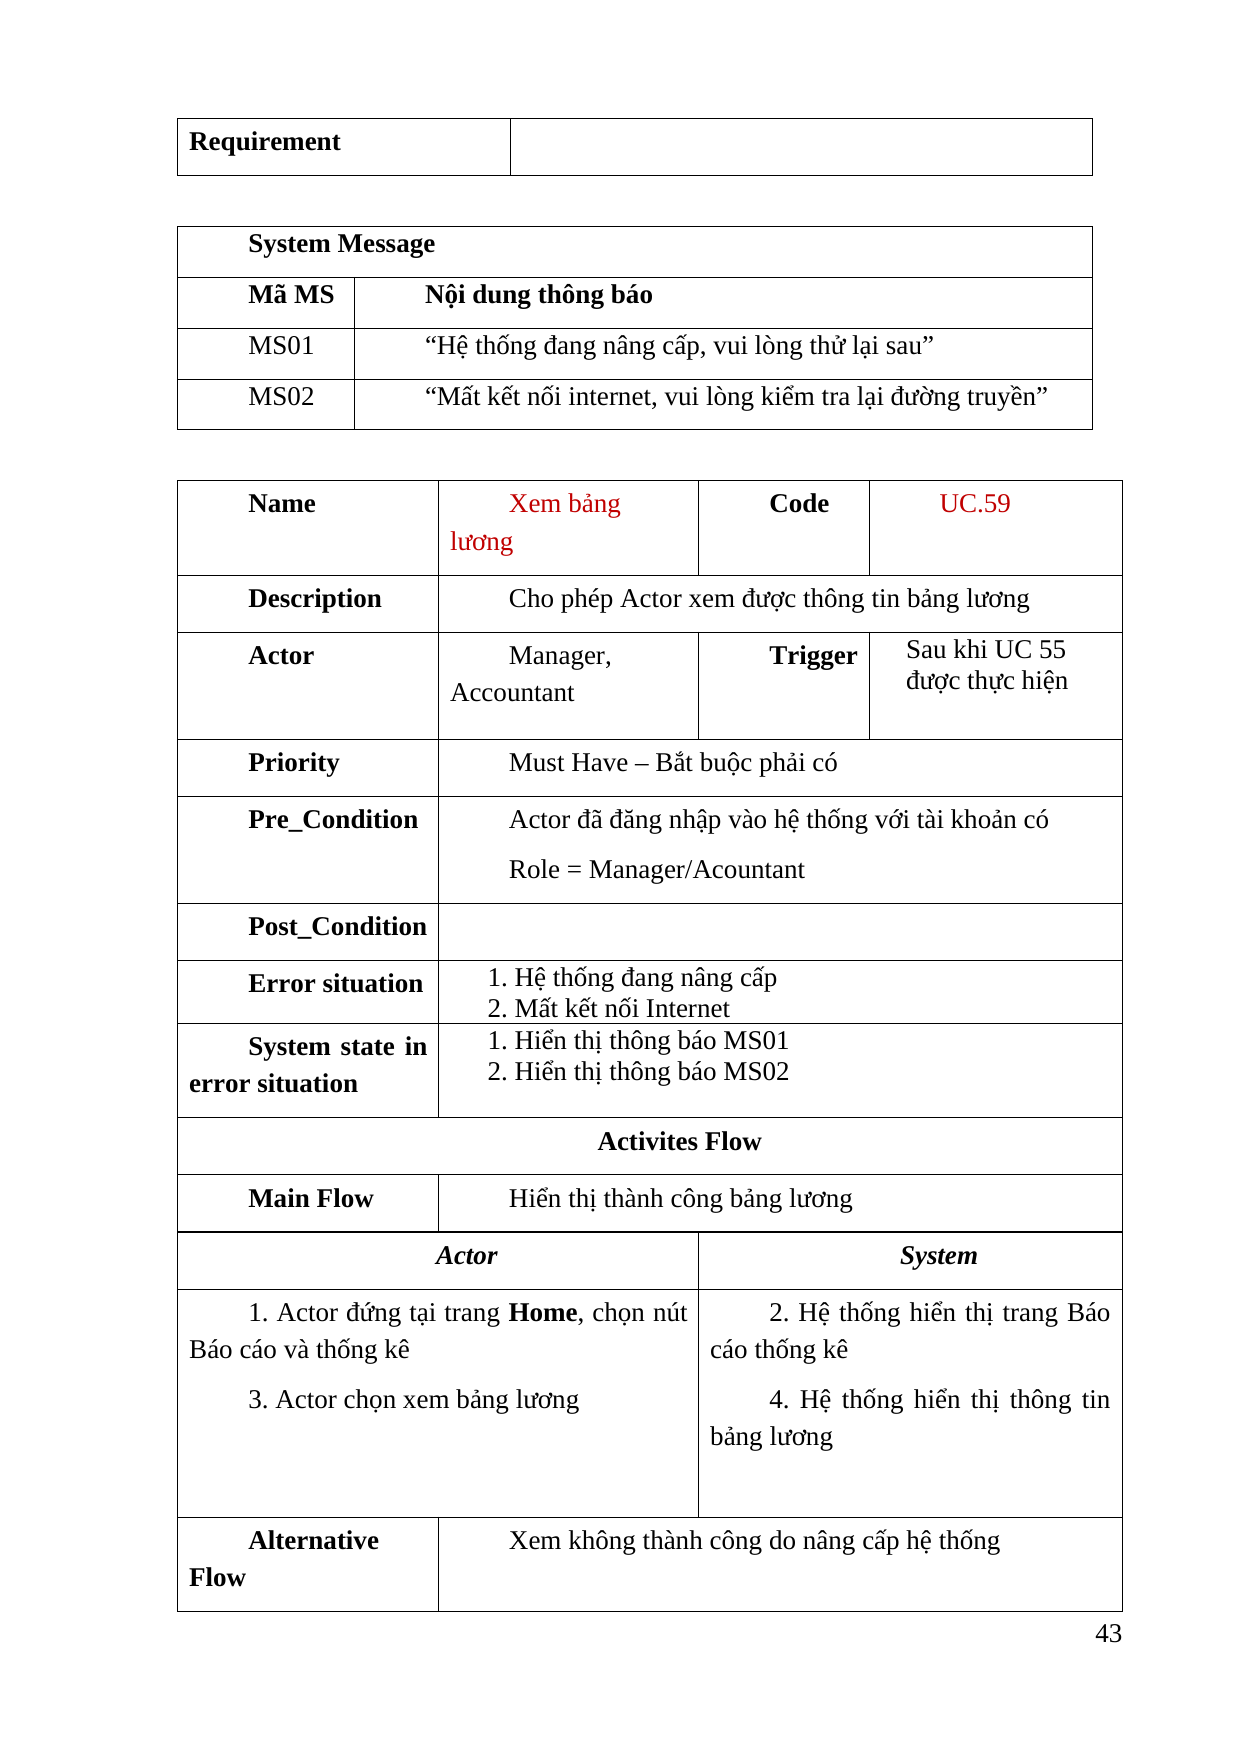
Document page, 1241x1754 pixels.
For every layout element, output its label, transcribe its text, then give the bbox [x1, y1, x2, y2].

table_cell MS02 [178, 380, 354, 429]
table_cell [511, 119, 1092, 175]
table_cell 2. Hệ thống hiển thị trang Báo cáo thống kê 4. Hệ thống hiển thị thông tin bảng lương [699, 1290, 1122, 1517]
table_header Code [699, 481, 869, 574]
table_cell Main Flow [178, 1175, 438, 1231]
table_header UC.59 [870, 481, 1122, 574]
table_cell Hiển thị thành công bảng lương [439, 1175, 1122, 1231]
table_cell Pre_Condition [178, 797, 438, 902]
table_cell Description [178, 576, 438, 632]
table_header Xem bảng lương [439, 481, 698, 574]
table_cell System [699, 1233, 1122, 1288]
table_cell Actor đã đăng nhập vào hệ thống với tài khoản có Role = Manager/Acountant [439, 797, 1122, 902]
table_header System Message [178, 227, 1092, 277]
table_cell Must Have – Bắt buộc phải có [439, 740, 1122, 796]
table_header Name [178, 481, 438, 574]
table_cell Mã MS [178, 278, 354, 328]
table_cell Post_Condition [178, 904, 438, 959]
table_cell System state in error situation [178, 1024, 438, 1117]
table_cell MS01 [178, 329, 354, 378]
table_cell 1. Hiển thị thông báo MS01 2. Hiển thị thông báo MS02 [439, 1024, 1122, 1117]
table_cell Actor [178, 1233, 698, 1288]
table_cell [439, 904, 1122, 959]
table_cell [178, 119, 510, 175]
table_cell “Hệ thống đang nâng cấp, vui lòng thử lại sau” [355, 329, 1092, 378]
table_cell Actor [178, 633, 438, 738]
table_cell Priority [178, 740, 438, 796]
table_cell “Mất kết nối internet, vui lòng kiểm tra lại đường truyền” [355, 380, 1092, 429]
table_cell Alternative Flow [178, 1518, 438, 1611]
table_cell 1. Actor đứng tại trang Home, chọn nút Báo cáo và thống kê 3. Actor chọn xem bảng lương [178, 1290, 698, 1517]
table_cell Error situation [178, 961, 438, 1023]
table_cell Sau khi UC 55 được thực hiện [870, 633, 1122, 738]
table_cell Trigger [699, 633, 869, 738]
table_cell Xem không thành công do nâng cấp hệ thống [439, 1518, 1122, 1611]
table_cell 1. Hệ thống đang nâng cấp 2. Mất kết nối Internet [439, 961, 1122, 1023]
table_cell Activites Flow [178, 1118, 1122, 1174]
table_cell Nội dung thông báo [355, 278, 1092, 328]
table_cell Manager, Accountant [439, 633, 698, 738]
table_cell Cho phép Actor xem được thông tin bảng lương [439, 576, 1122, 632]
